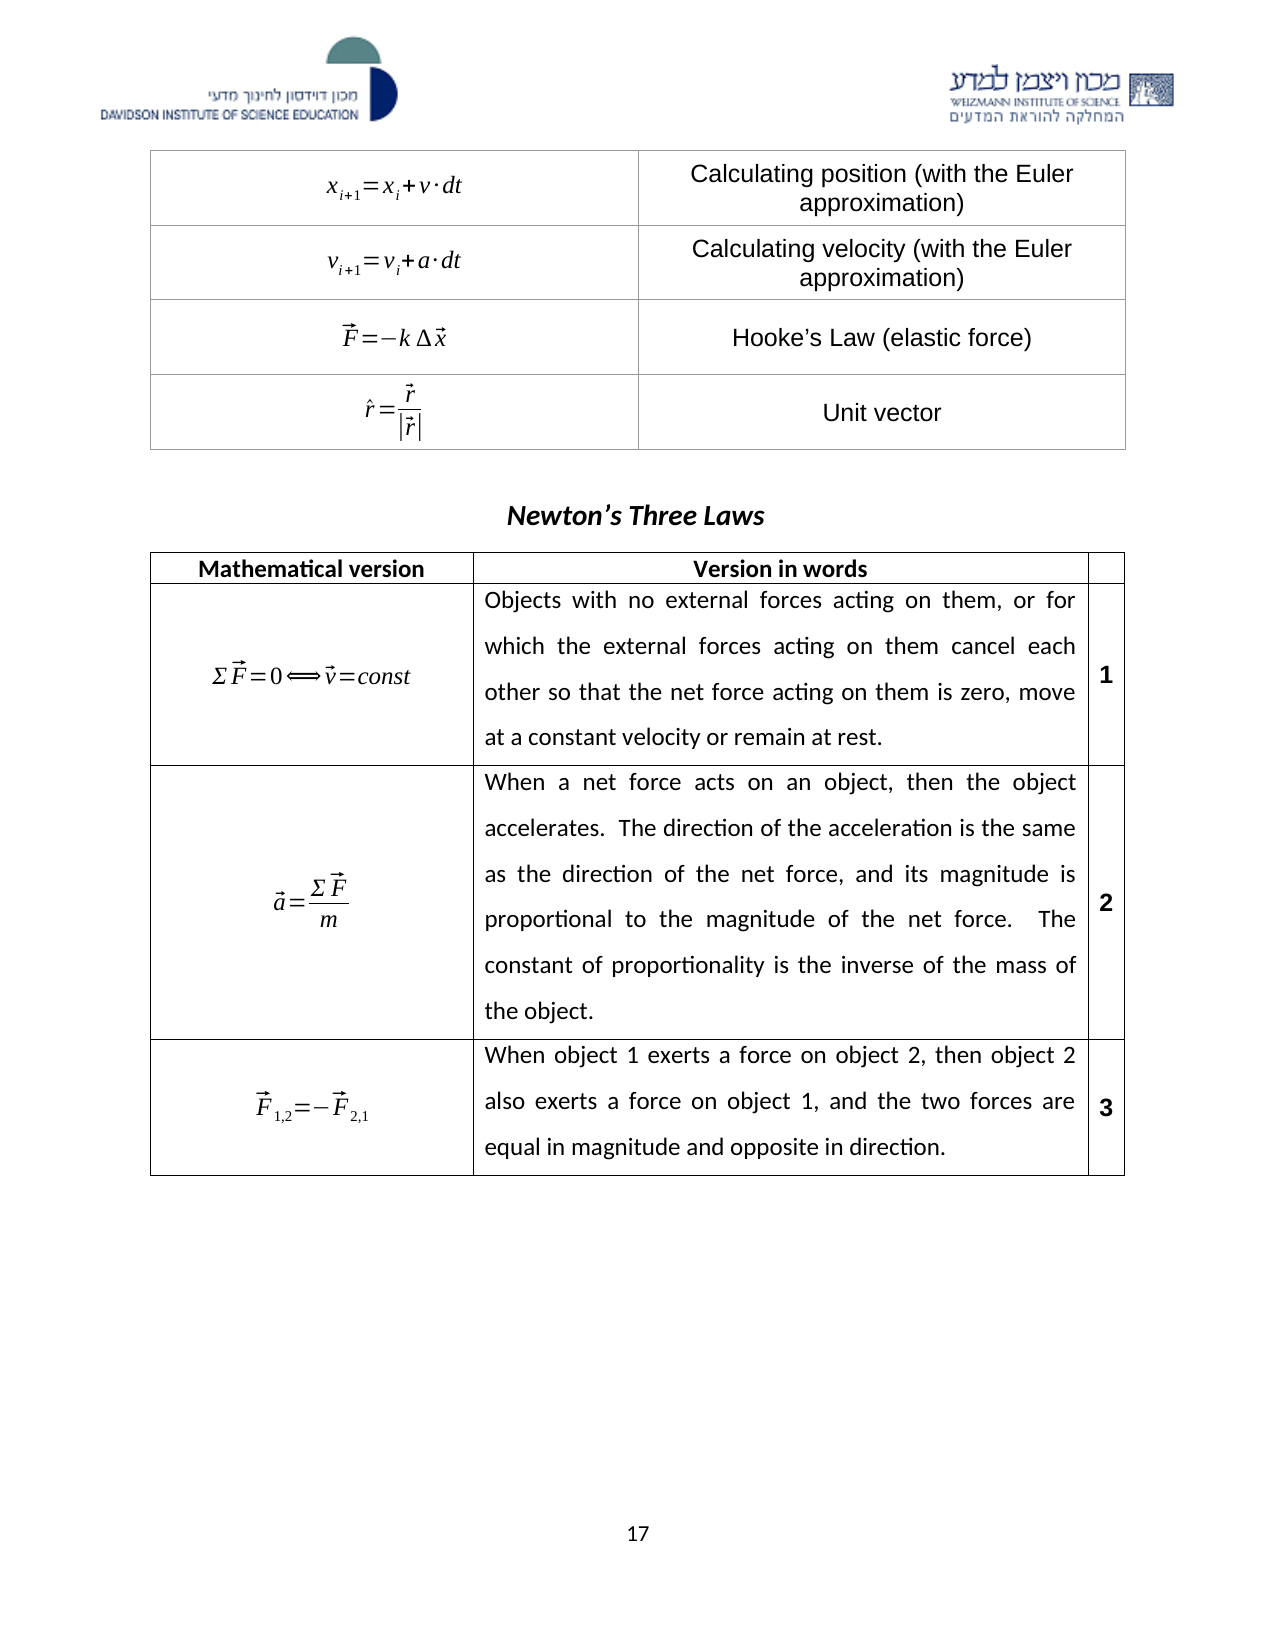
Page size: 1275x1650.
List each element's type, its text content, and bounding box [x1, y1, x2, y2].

table_header Version in words [474, 553, 1088, 583]
picture [940, 63, 1177, 128]
table_cell [151, 766, 473, 1038]
table_header [1089, 553, 1124, 583]
table_cell When object 1 exerts a force on object 2, then object 2 also exerts a force on object 1, and the two forces are equal in magnitude and opposite in direction. [474, 1040, 1088, 1175]
table_cell Objects with no external forces acting on them, or for which the external forces acting on them cancel each other so that the net force acting on them is zero, move at a constant velocity or remain at rest. [474, 584, 1088, 765]
table_cell Calculating position (with the Euler approximation) [639, 151, 1125, 225]
table_cell [151, 1040, 473, 1175]
table_header Mathematical version [151, 553, 473, 583]
table_cell [151, 584, 473, 765]
table_cell [151, 226, 638, 299]
table_cell [151, 300, 638, 374]
table_cell 3 [1089, 1040, 1124, 1175]
table_cell 2 [1089, 766, 1124, 1038]
table_cell Calculating velocity (with the Euler approximation) [639, 226, 1125, 299]
table_cell [151, 151, 638, 225]
picture [82, 23, 411, 128]
table_cell When a net force acts on an object, then the object accelerates. The direction of the acceleration is the same as the direction of the net force, and its magnitude is proportional to the magnitude of the net force. The constant of proportionality is the inverse of the mass of the object. [474, 766, 1088, 1038]
table_cell Unit vector [639, 375, 1125, 449]
text Newton’s Three Laws [150, 497, 1125, 532]
table_cell [151, 375, 638, 449]
table_cell 1 [1089, 584, 1124, 765]
table_cell Hooke’s Law (elastic force) [639, 300, 1125, 374]
